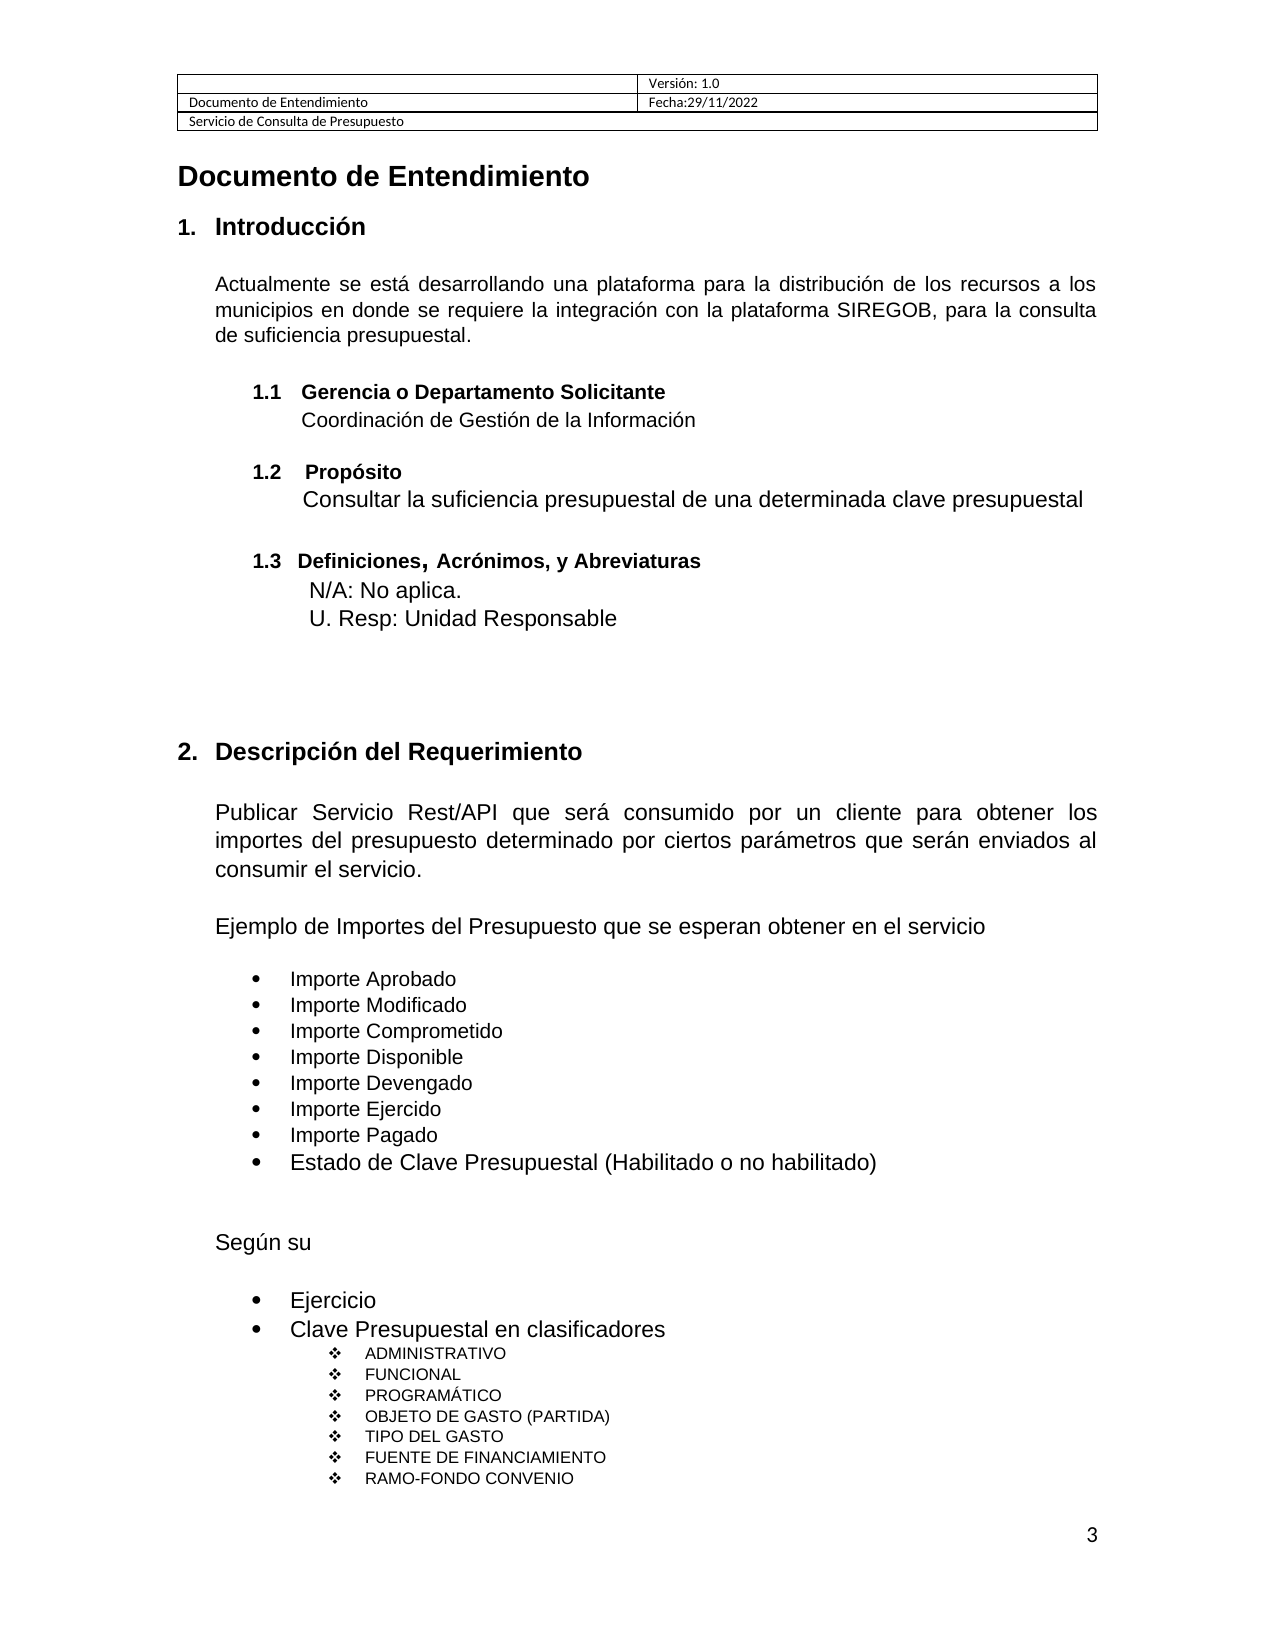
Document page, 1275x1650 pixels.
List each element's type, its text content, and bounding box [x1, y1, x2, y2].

list FUNCIONAL [327, 1365, 1098, 1384]
list Definiciones, Acrónimos, y Abreviaturas [252, 543, 1098, 574]
list Importe Modificado [252, 993, 1098, 1017]
list PROGRAMÁTICO [327, 1386, 1098, 1405]
list Ejemplo de Importes del Presupuesto que se esperan obtener en el servicio [215, 913, 1098, 939]
list TIPO DEL GASTO [327, 1427, 1098, 1446]
list Importe Disponible [252, 1045, 1098, 1069]
list Según su [215, 1229, 1098, 1255]
list Clave Presupuestal en clasificadores [252, 1316, 1098, 1342]
list Ejercicio [252, 1287, 1098, 1314]
list Estado de Clave Presupuestal (Habilitado o no habilitado) [252, 1148, 1098, 1175]
list Introducción [177, 212, 1098, 241]
list RAMO-FONDO CONVENIO [327, 1468, 1098, 1488]
list Publicar Servicio Rest/API que será consumido por un cliente para obtener los importes del presupuesto determinado por ciertos parámetros que serán enviados al consumir el servicio. [215, 799, 1098, 882]
list ADMINISTRATIVO [327, 1344, 1098, 1363]
list Actualmente se está desarrollando una plataforma para la distribución de los recursos a los municipios en donde se requiere la integración con la plataforma SIREGOB, para la consulta de suficiencia presupuestal. [215, 272, 1098, 347]
list N/A: No aplica. [290, 577, 1098, 603]
list Importe Ejercido [252, 1097, 1098, 1121]
list OBJETO DE GASTO (PARTIDA) [327, 1406, 1098, 1426]
list U. Resp: Unidad Responsable [290, 605, 1098, 631]
list FUENTE DE FINANCIAMIENTO [327, 1448, 1098, 1467]
list Descripción del Requerimiento [177, 737, 1098, 766]
list Coordinación de Gestión de la Información [290, 408, 1098, 432]
list Importe Devengado [252, 1071, 1098, 1095]
list Importe Comprometido [252, 1019, 1098, 1043]
list Importe Aprobado [252, 967, 1098, 991]
list Gerencia o Departamento Solicitante [252, 380, 1098, 404]
list Consultar la suficiencia presupuestal de una determinada clave presupuestal [290, 486, 1098, 512]
text Documento de Entendimiento [177, 159, 1098, 193]
list Importe Pagado [252, 1123, 1098, 1147]
list Propósito [252, 459, 1098, 483]
